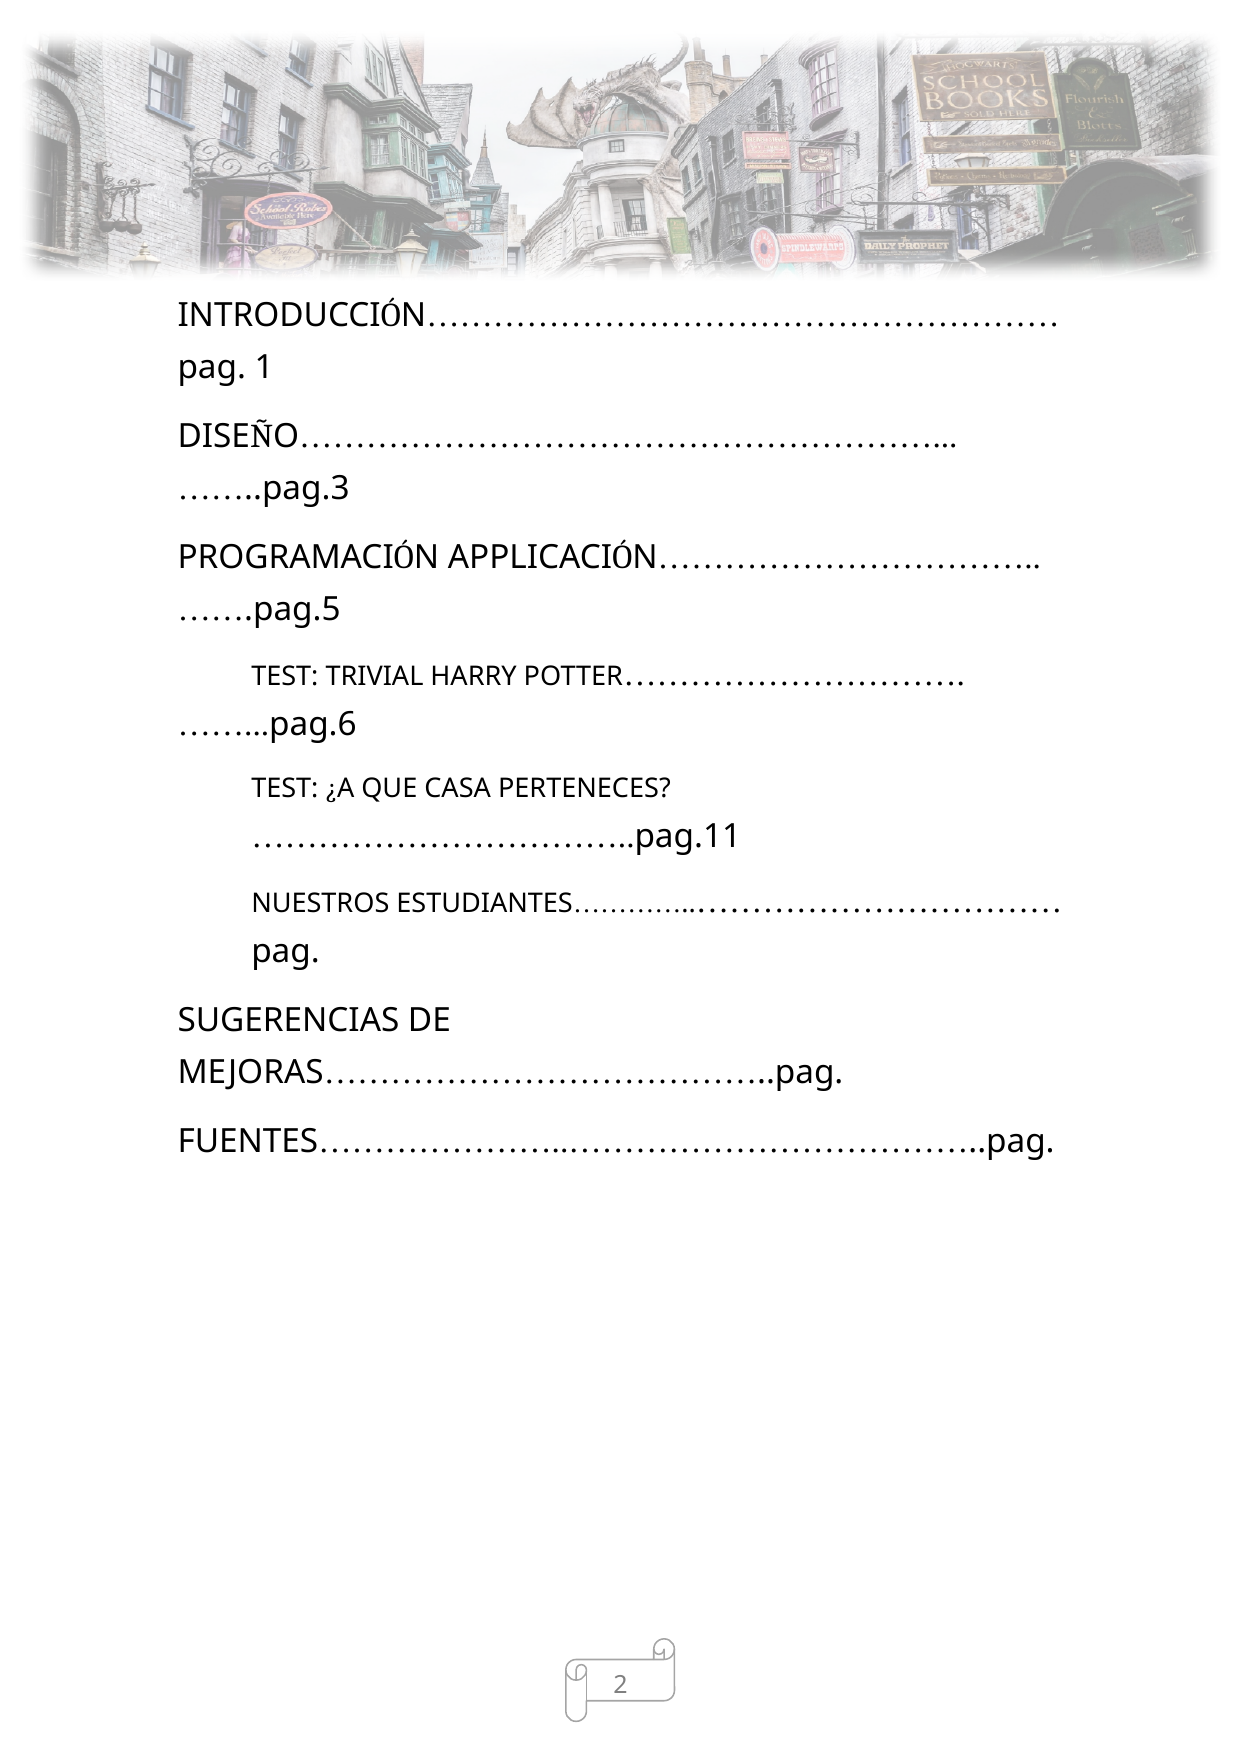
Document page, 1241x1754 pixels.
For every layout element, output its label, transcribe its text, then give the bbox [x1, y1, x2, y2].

text SUGERENCIAS DE MEJORAS…………………………………..pag. [177, 996, 1063, 1093]
text PROGRAMACIÓN APPLICACIÓN……………………………..…….pag.5 [177, 533, 1063, 630]
text FUENTES…………………..………………………………..pag. [177, 1117, 1063, 1162]
text TEST: ¿A QUE CASA PERTENECES?……………………………..pag.11 [251, 768, 1063, 857]
text TEST: TRIVIAL HARRY POTTER………………………….……...pag.6 [177, 654, 1063, 745]
text DISEÑO…………………………………………………...……..pag.3 [177, 412, 1063, 509]
text INTRODUCCIÓN…………………………………………………pag. 1 [177, 148, 1063, 388]
text NUESTROS ESTUDIANTES…………..……………………………pag. [251, 881, 1063, 972]
